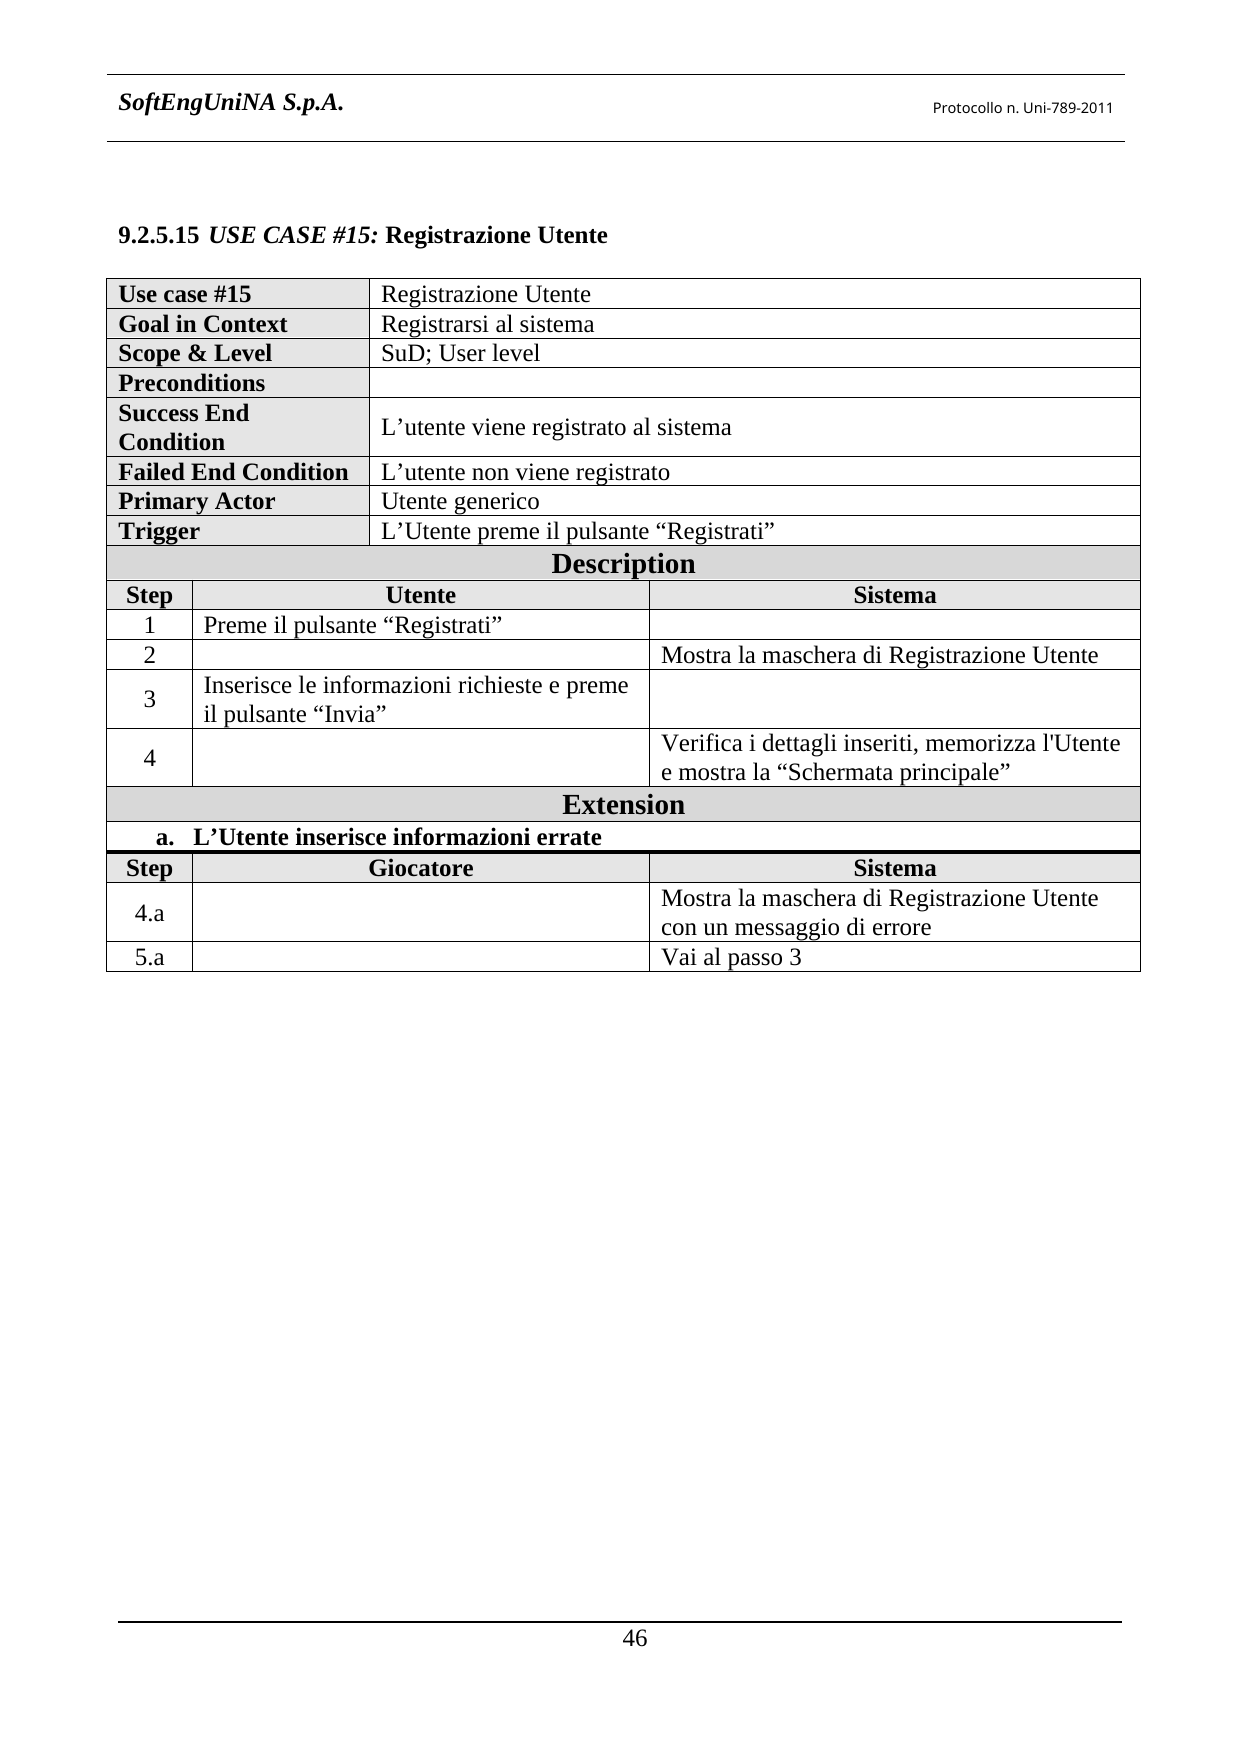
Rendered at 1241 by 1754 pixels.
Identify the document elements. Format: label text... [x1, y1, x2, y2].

table_cell SuD; User level [370, 339, 1140, 367]
table_cell 4.a [107, 883, 192, 941]
table_cell [650, 610, 1140, 639]
table_cell Primary Actor [107, 486, 369, 515]
table_cell Utente [193, 581, 649, 609]
table_cell [650, 670, 1140, 727]
table_cell Trigger [107, 516, 369, 545]
table_cell Success End Condition [107, 398, 369, 456]
table_cell 1 [107, 610, 192, 639]
table_cell Registrarsi al sistema [370, 309, 1140, 337]
table_cell 5.a [107, 942, 192, 971]
table_cell Step [107, 581, 192, 609]
table_cell L’Utente preme il pulsante “Registrati” [370, 516, 1140, 545]
table_cell Failed End Condition [107, 457, 369, 485]
table_cell L’utente non viene registrato [370, 457, 1140, 485]
table_cell Scope & Level [107, 339, 369, 367]
subtitle USE CASE #15: Registrazione Utente [118, 220, 1122, 249]
table_cell Sistema [650, 581, 1140, 609]
table_cell Extension [107, 787, 1140, 821]
table_cell [193, 883, 649, 941]
table_cell Mostra la maschera di Registrazione Utente [650, 640, 1140, 669]
table_cell Giocatore [193, 854, 649, 882]
table_cell 3 [107, 670, 192, 727]
table_cell Sistema [650, 854, 1140, 882]
table_cell [193, 942, 649, 971]
table_cell Preconditions [107, 368, 369, 397]
table_header Registrazione Utente [370, 279, 1140, 308]
table_cell Verifica i dettagli inseriti, memorizza l'Utente e mostra la “Schermata principale” [650, 729, 1140, 786]
table_cell Description [107, 546, 1140, 579]
table_cell 2 [107, 640, 192, 669]
table_cell L’utente viene registrato al sistema [370, 398, 1140, 456]
table_cell [193, 640, 649, 669]
table_cell Step [107, 854, 192, 882]
table_cell Preme il pulsante “Registrati” [193, 610, 649, 639]
table_cell 4 [107, 729, 192, 786]
table_cell Inserisce le informazioni richieste e preme il pulsante “Invia” [193, 670, 649, 727]
table_cell Mostra la maschera di Registrazione Utente con un messaggio di errore [650, 883, 1140, 941]
table_cell Vai al passo 3 [650, 942, 1140, 971]
table_cell Goal in Context [107, 309, 369, 337]
table_header Use case #15 [107, 279, 369, 308]
table_cell [370, 368, 1140, 397]
table_cell [193, 729, 649, 786]
table_cell Utente generico [370, 486, 1140, 515]
table_cell L’Utente inserisce informazioni errate [107, 822, 1140, 850]
